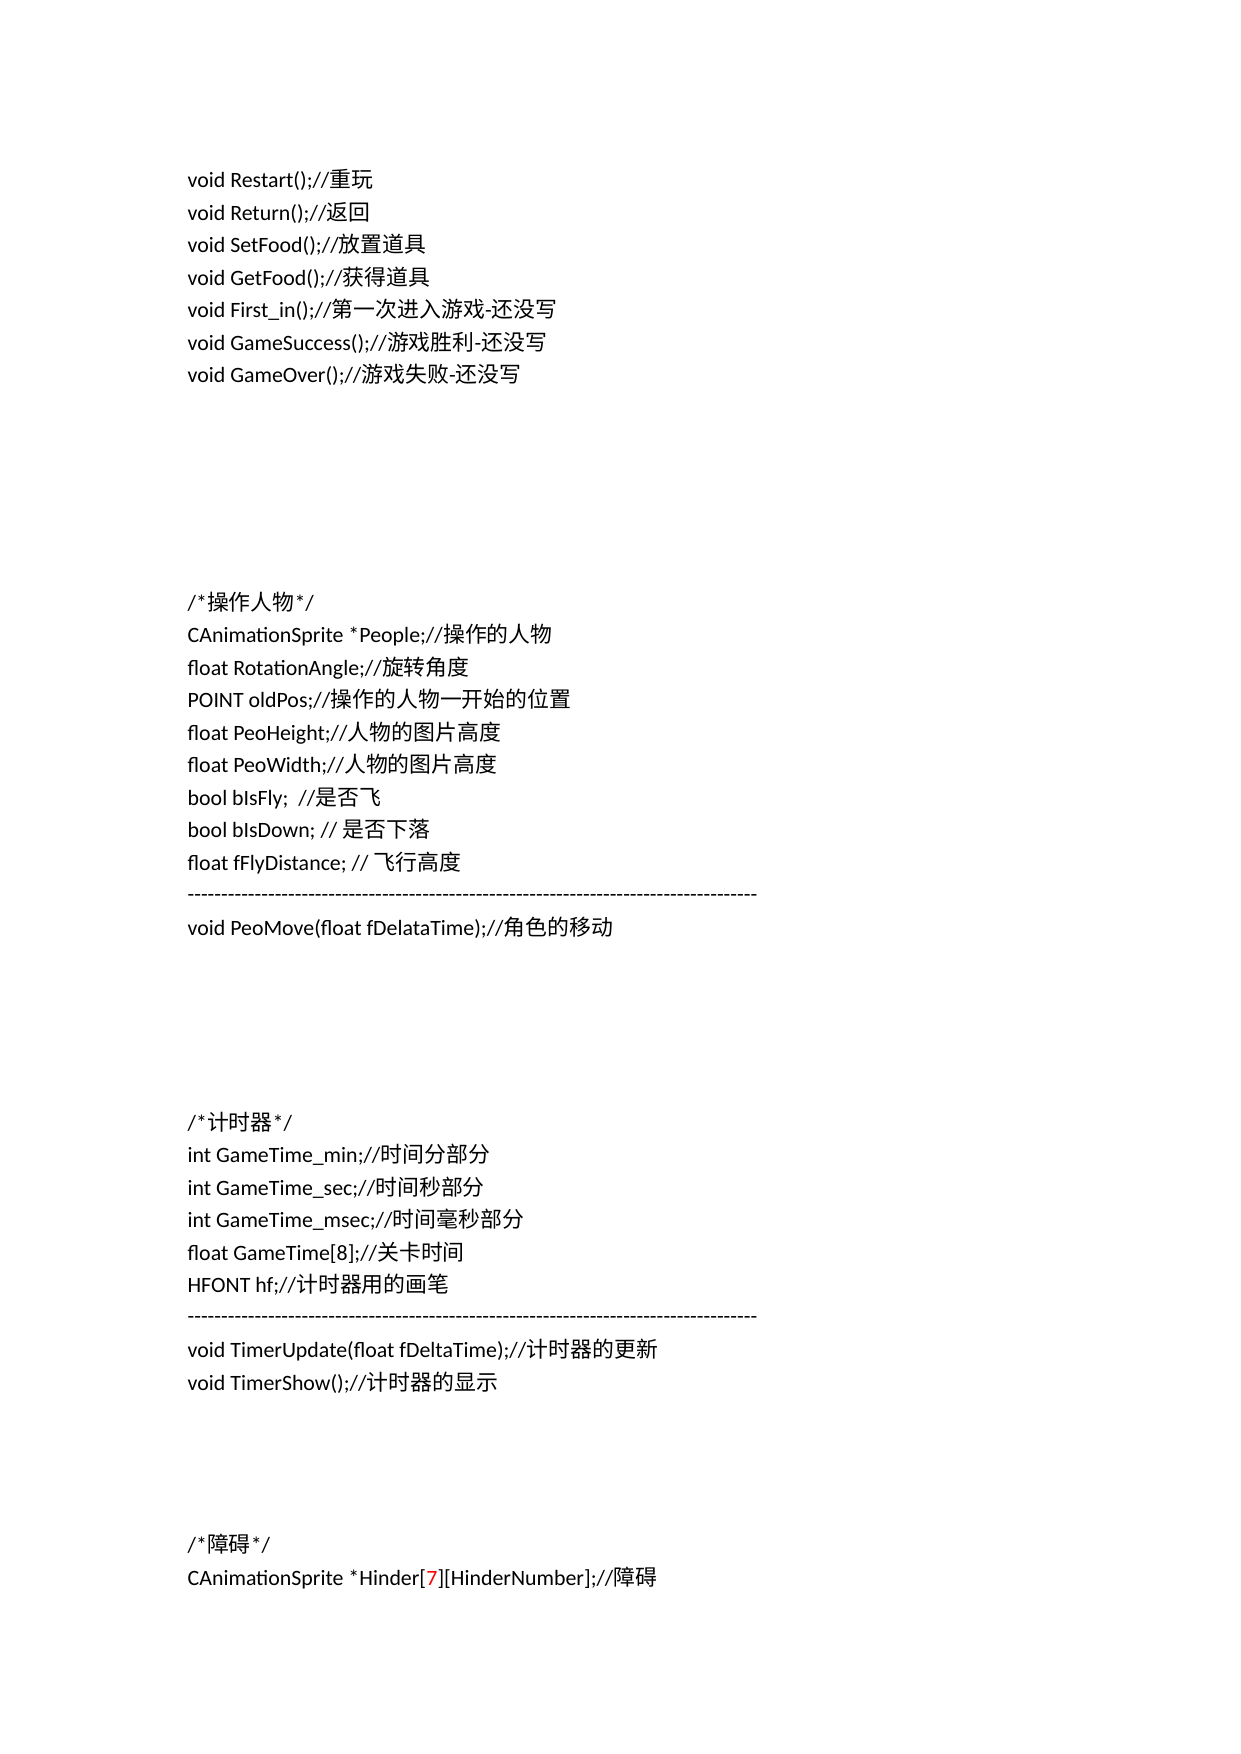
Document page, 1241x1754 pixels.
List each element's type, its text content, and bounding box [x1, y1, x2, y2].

text float RotationAngle;//旋转角度 [187, 649, 1053, 682]
text /*障碍*/ [187, 1527, 1053, 1559]
text float PeoHeight;//人物的图片高度 [187, 714, 1053, 747]
text bool bIsDown; // 是否下落 [187, 812, 1053, 844]
text void Return();//返回 [187, 194, 1053, 227]
text int GameTime_sec;//时间秒部分 [187, 1169, 1053, 1202]
text void PeoMove(float fDelataTime);//角色的移动 [187, 909, 1053, 942]
text void GameSuccess();//游戏胜利-还没写 [187, 324, 1053, 357]
text float fFlyDistance; // 飞行高度 [187, 844, 1053, 877]
text void TimerShow();//计时器的显示 [187, 1364, 1053, 1397]
text CAnimationSprite *Hinder[7][HinderNumber];//障碍 [187, 1559, 1053, 1592]
text /*操作人物*/ [187, 584, 1053, 617]
text CAnimationSprite *People;//操作的人物 [187, 617, 1053, 649]
text float PeoWidth;//人物的图片高度 [187, 747, 1053, 779]
text float GameTime[8];//关卡时间 [187, 1234, 1053, 1267]
text void SetFood();//放置道具 [187, 227, 1053, 259]
text void GetFood();//获得道具 [187, 259, 1053, 292]
text void Restart();//重玩 [187, 162, 1053, 194]
text void TimerUpdate(float fDeltaTime);//计时器的更新 [187, 1332, 1053, 1364]
text int GameTime_msec;//时间毫秒部分 [187, 1202, 1053, 1234]
text HFONT hf;//计时器用的画笔 [187, 1267, 1053, 1299]
text /*计时器*/ [187, 1104, 1053, 1137]
text ------------------------------------------------------------------------------------- [187, 1299, 1053, 1332]
text void GameOver();//游戏失败-还没写 [187, 357, 1053, 389]
text bool bIsFly; //是否飞 [187, 779, 1053, 812]
text void First_in();//第一次进入游戏-还没写 [187, 292, 1053, 324]
text ------------------------------------------------------------------------------------- [187, 877, 1053, 909]
text POINT oldPos;//操作的人物一开始的位置 [187, 682, 1053, 714]
text int GameTime_min;//时间分部分 [187, 1137, 1053, 1169]
